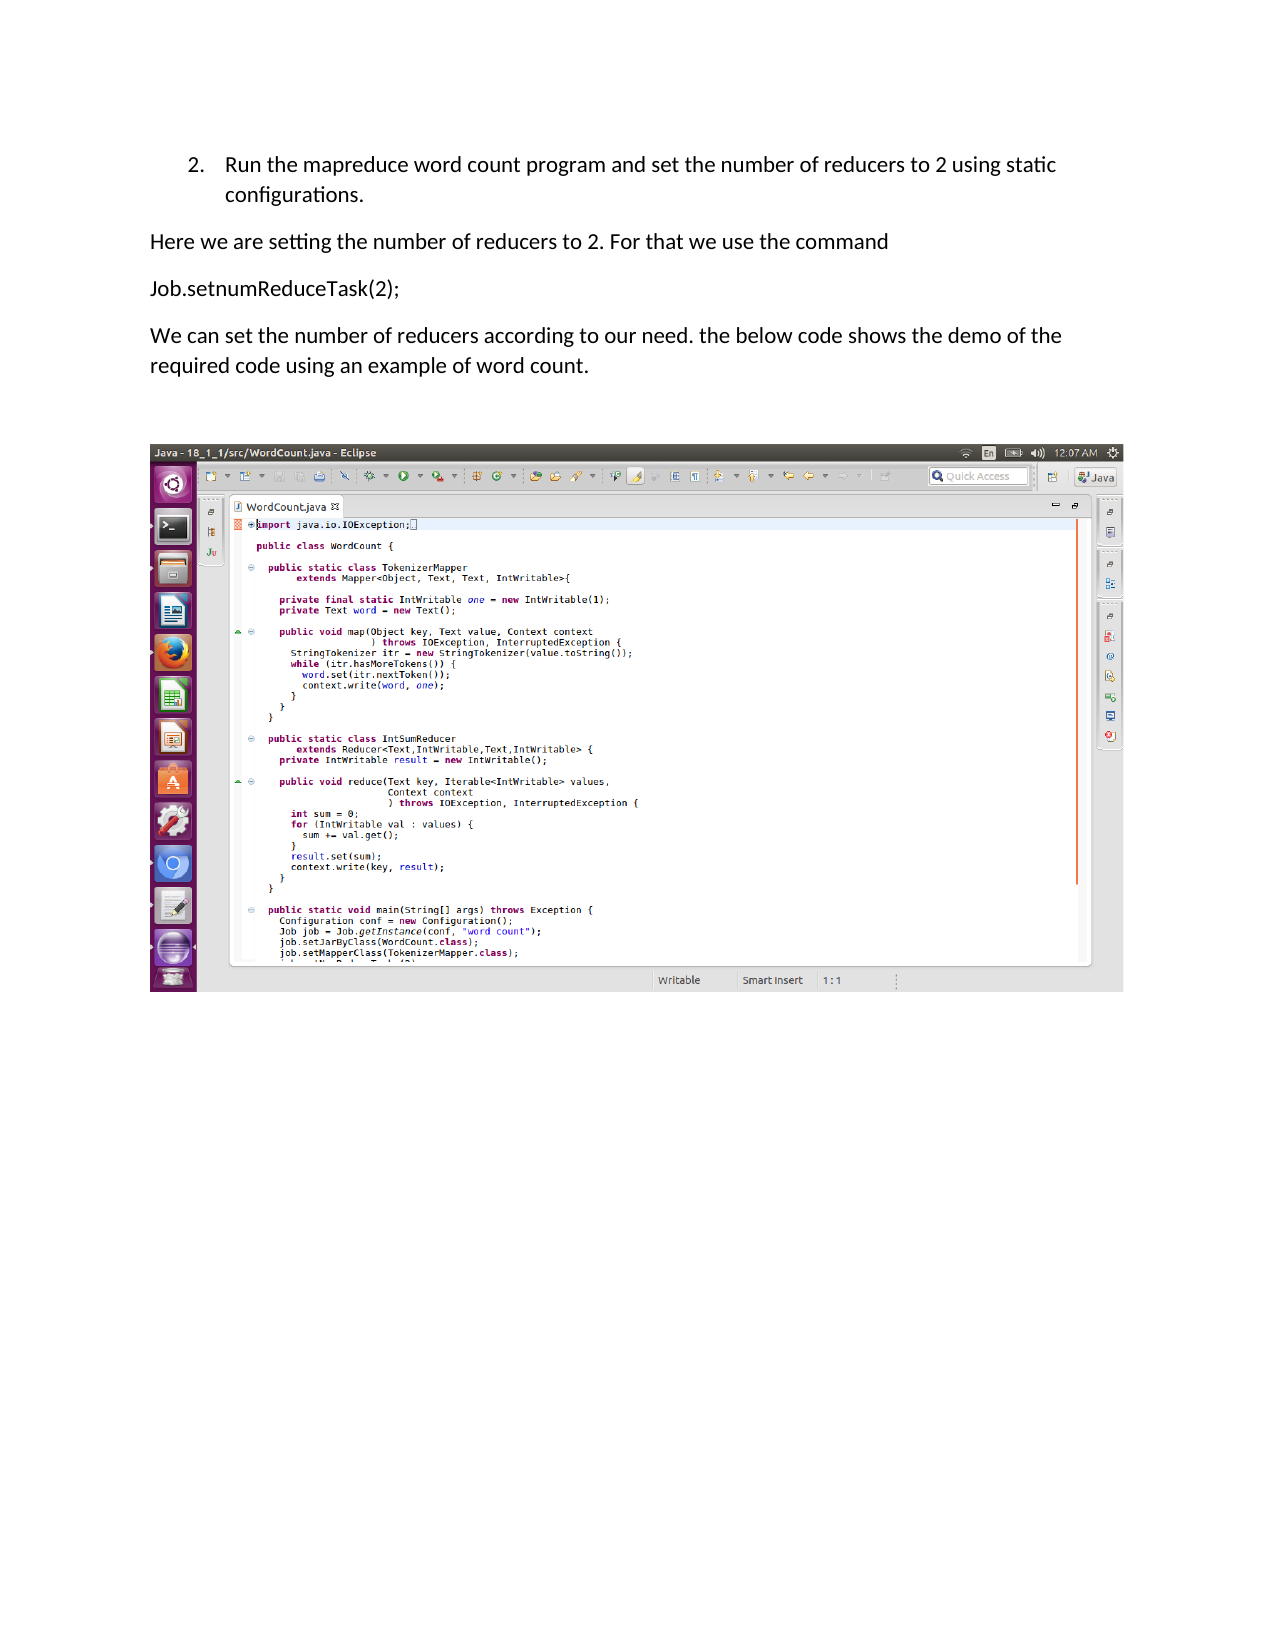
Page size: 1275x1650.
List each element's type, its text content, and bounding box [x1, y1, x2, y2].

text Here we are setting the number of reducers to 2. For that we use the command [150, 227, 1125, 255]
list Run the mapreduce word count program and set the number of reducers to 2 using static configurations. [187, 150, 1125, 208]
text We can set the number of reducers according to our need. the below code shows the demo of the required code using an example of word count. [150, 321, 1125, 379]
picture [150, 444, 1124, 992]
text Job.setnumReduceTask(2); [150, 274, 1125, 302]
